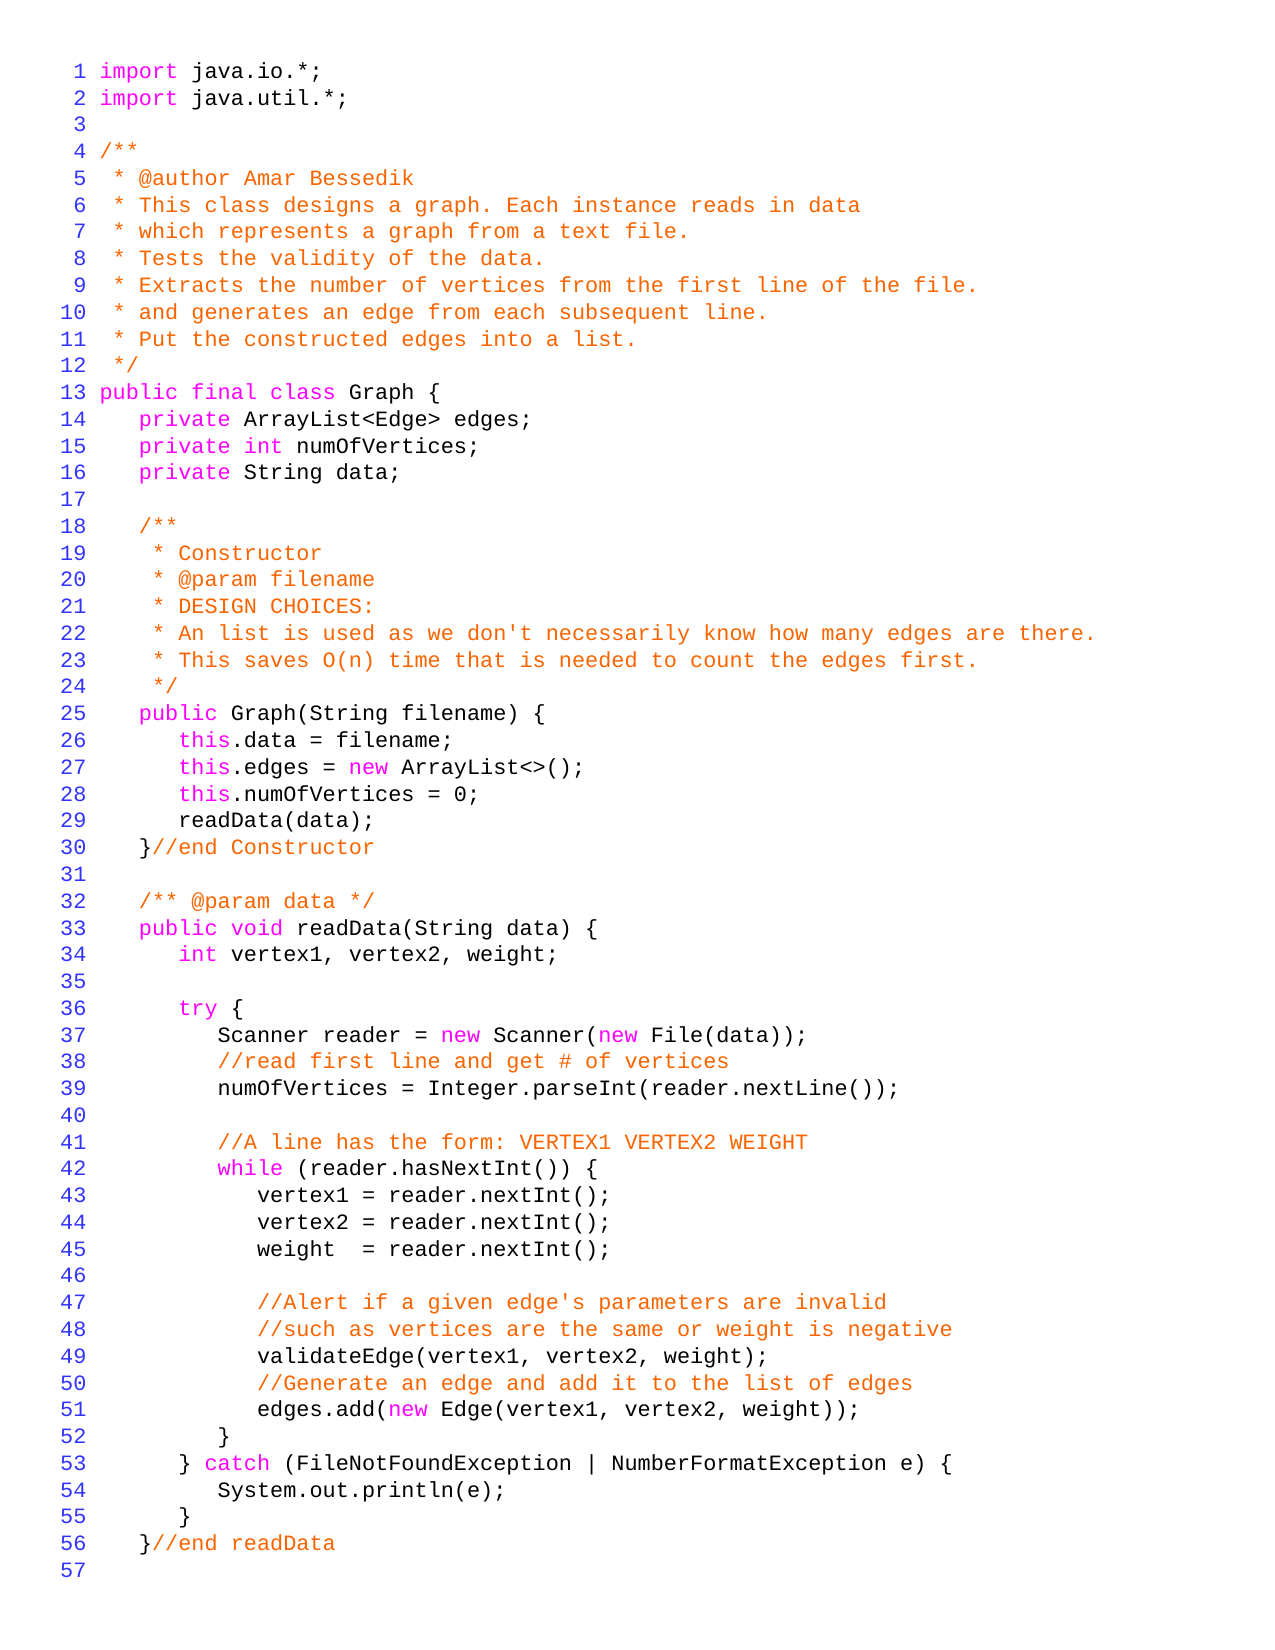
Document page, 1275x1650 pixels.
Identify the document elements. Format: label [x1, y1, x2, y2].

text [60, 60, 1215, 1584]
